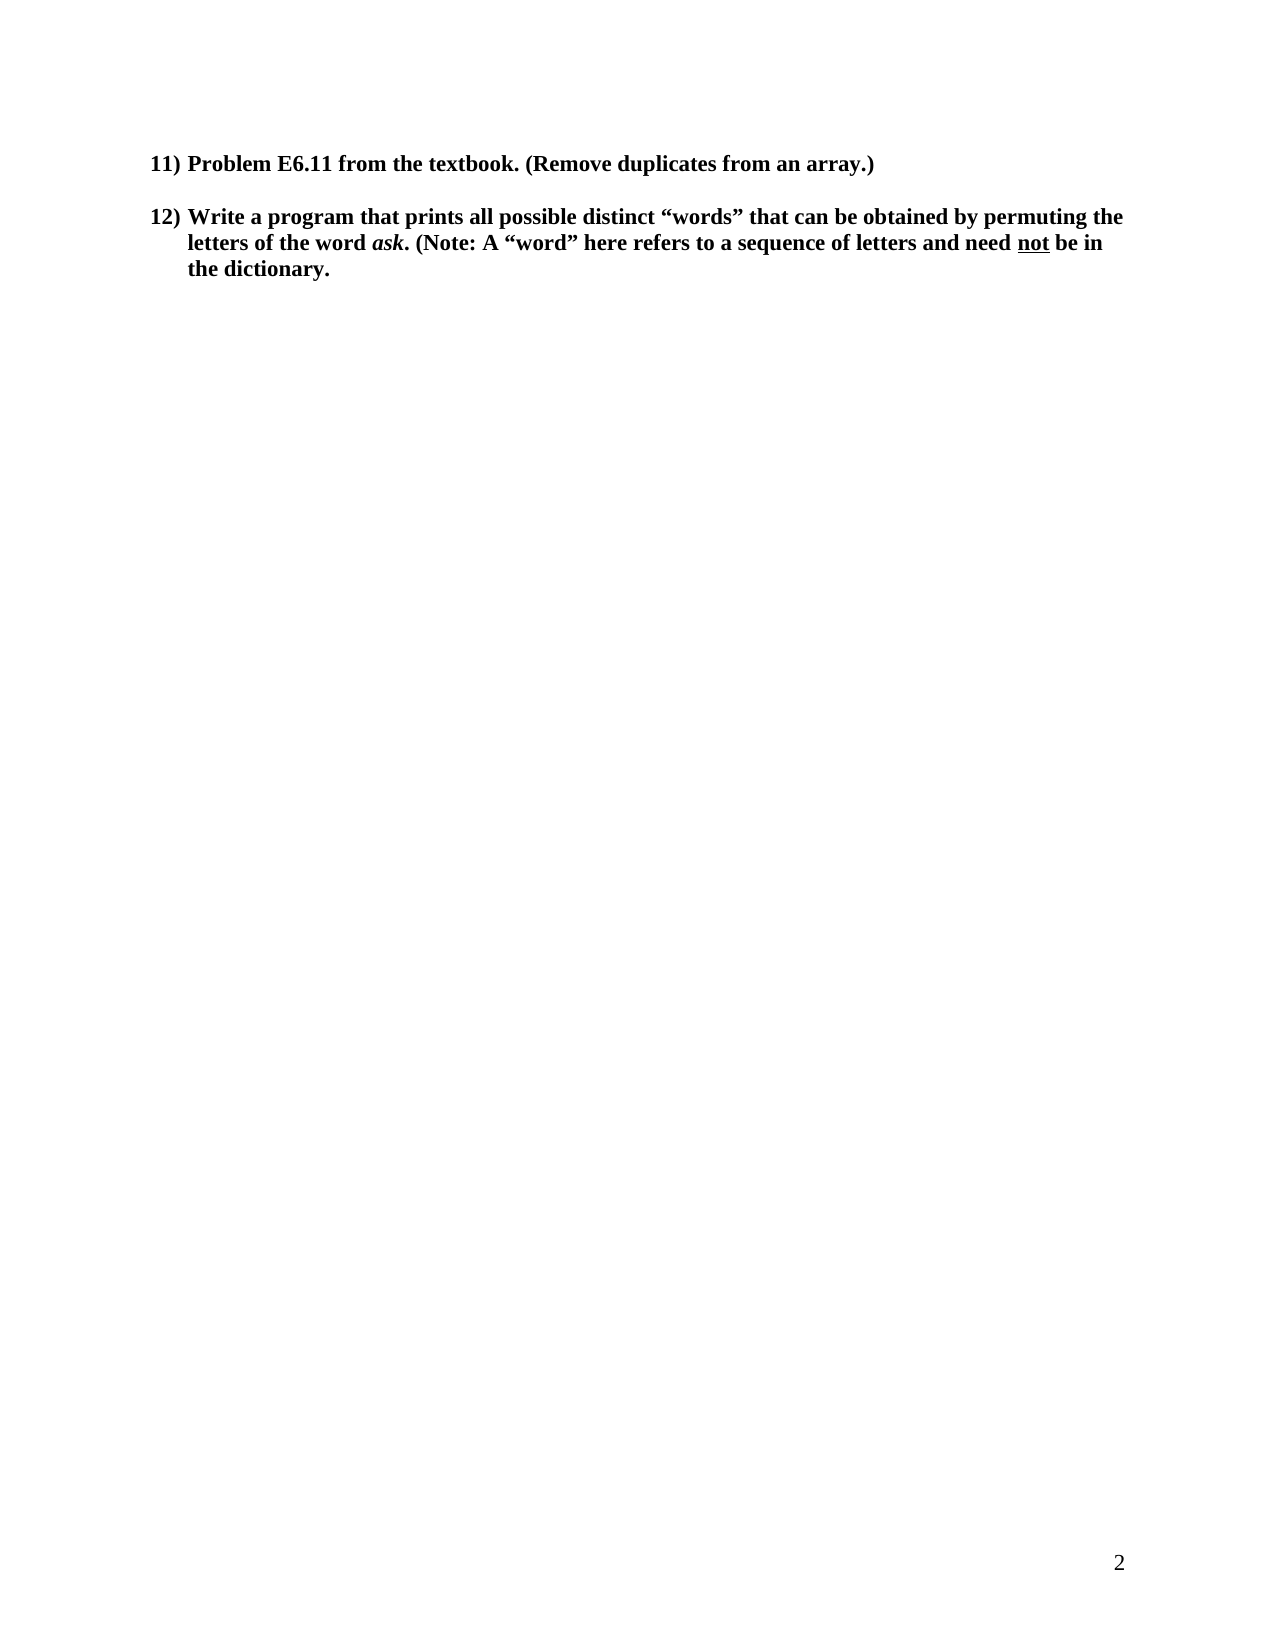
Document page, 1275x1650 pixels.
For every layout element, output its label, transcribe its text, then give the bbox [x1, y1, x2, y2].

list Problem E6.11 from the textbook. (Remove duplicates from an array.) [150, 150, 1125, 176]
list Write a program that prints all possible distinct “words” that can be obtained by permuting the letters of the word ask. (Note: A “word” here refers to a sequence of letters and need not be in the dictionary. [150, 203, 1125, 282]
